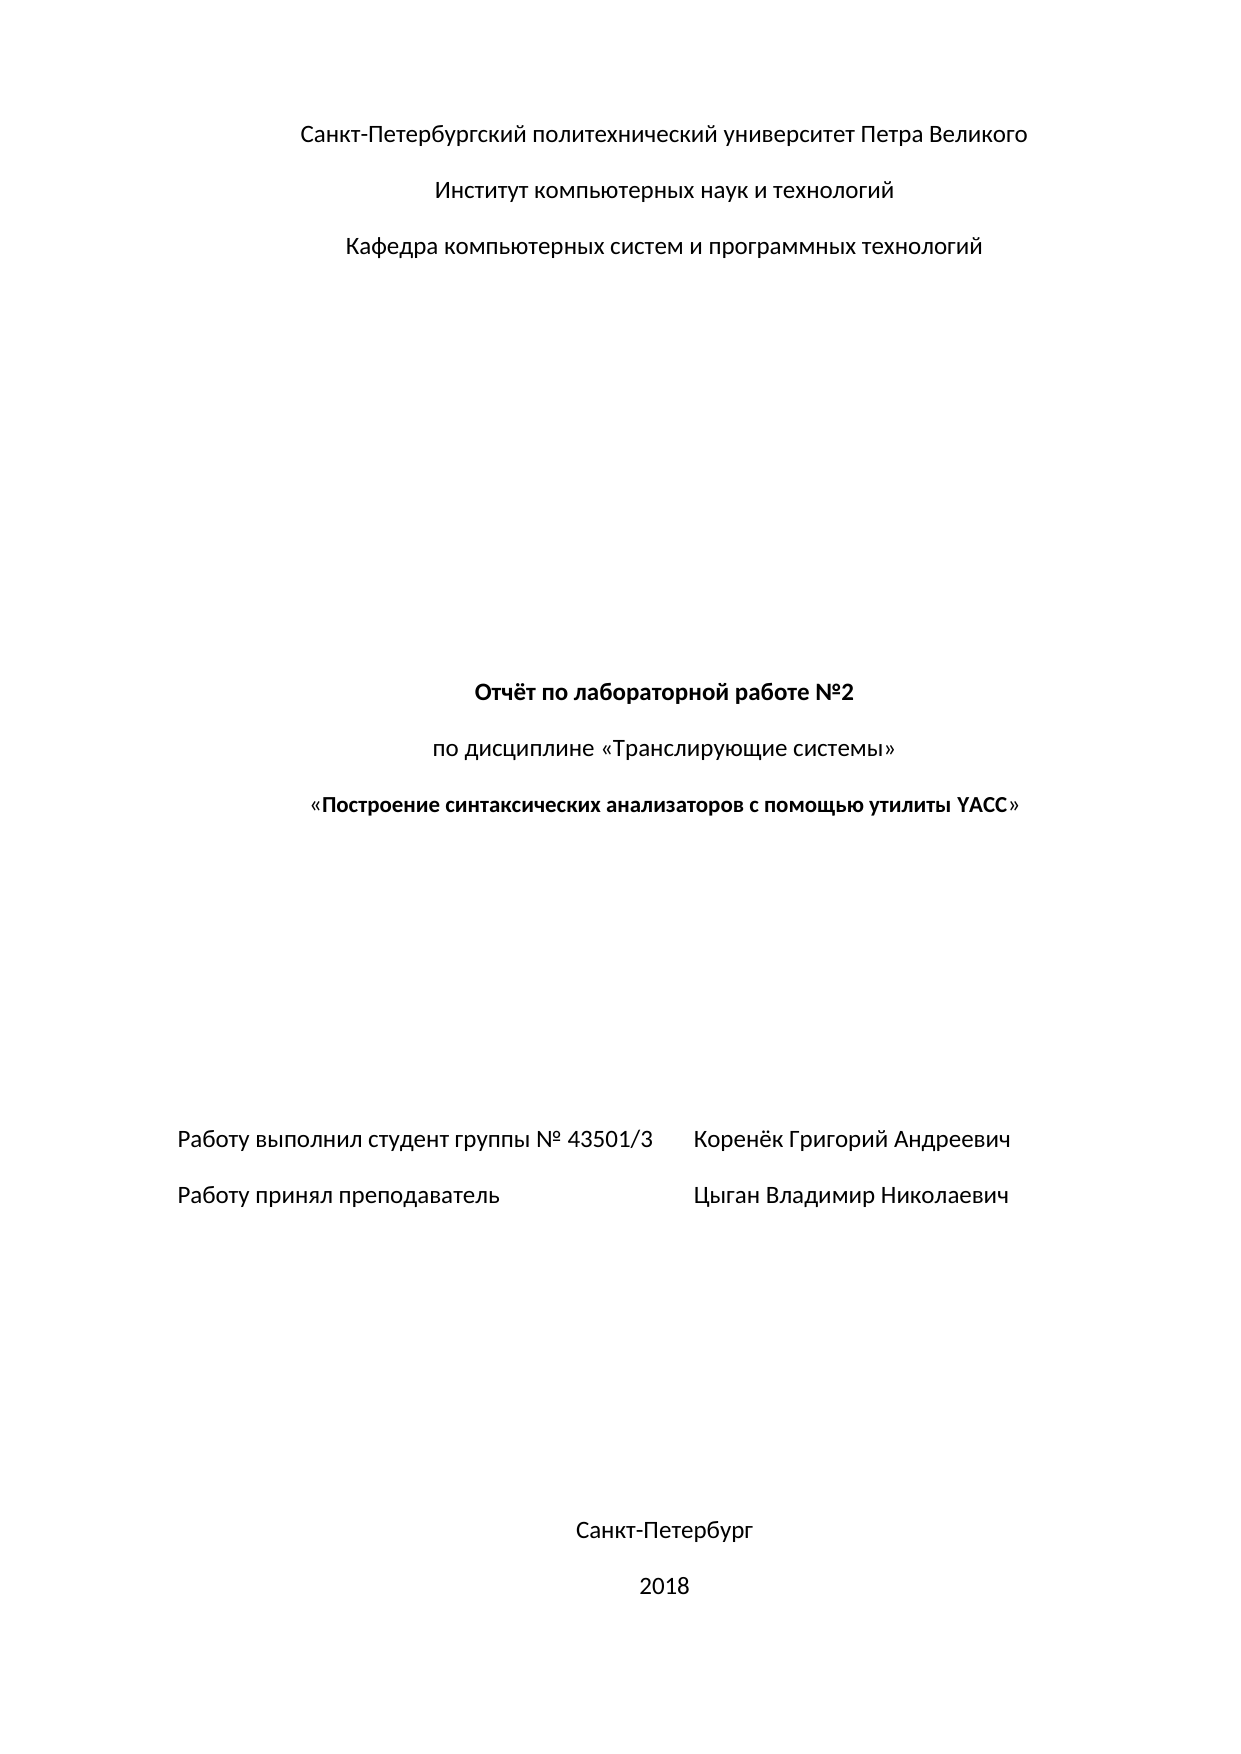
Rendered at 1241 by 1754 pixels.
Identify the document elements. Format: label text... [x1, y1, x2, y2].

text Кафедра компьютерных систем и программных технологий [177, 230, 1152, 260]
text Работу принял преподаватель Цыган Владимир Николаевич [177, 1179, 1152, 1209]
text Санкт-Петербург [177, 1514, 1152, 1544]
text Работу выполнил студент группы № 43501/3 Коренёк Григорий Андреевич [177, 1123, 1152, 1154]
text Институт компьютерных наук и технологий [177, 174, 1152, 204]
text по дисциплине «Транслирующие системы» [177, 732, 1152, 763]
text Санкт-Петербургский политехнический университет Петра Великого [177, 118, 1152, 149]
text Отчёт по лабораторной работе №2 [177, 676, 1152, 707]
text 2018 [177, 1570, 1152, 1600]
text «Построение синтаксических анализаторов с помощью утилиты YACC» [177, 788, 1152, 819]
